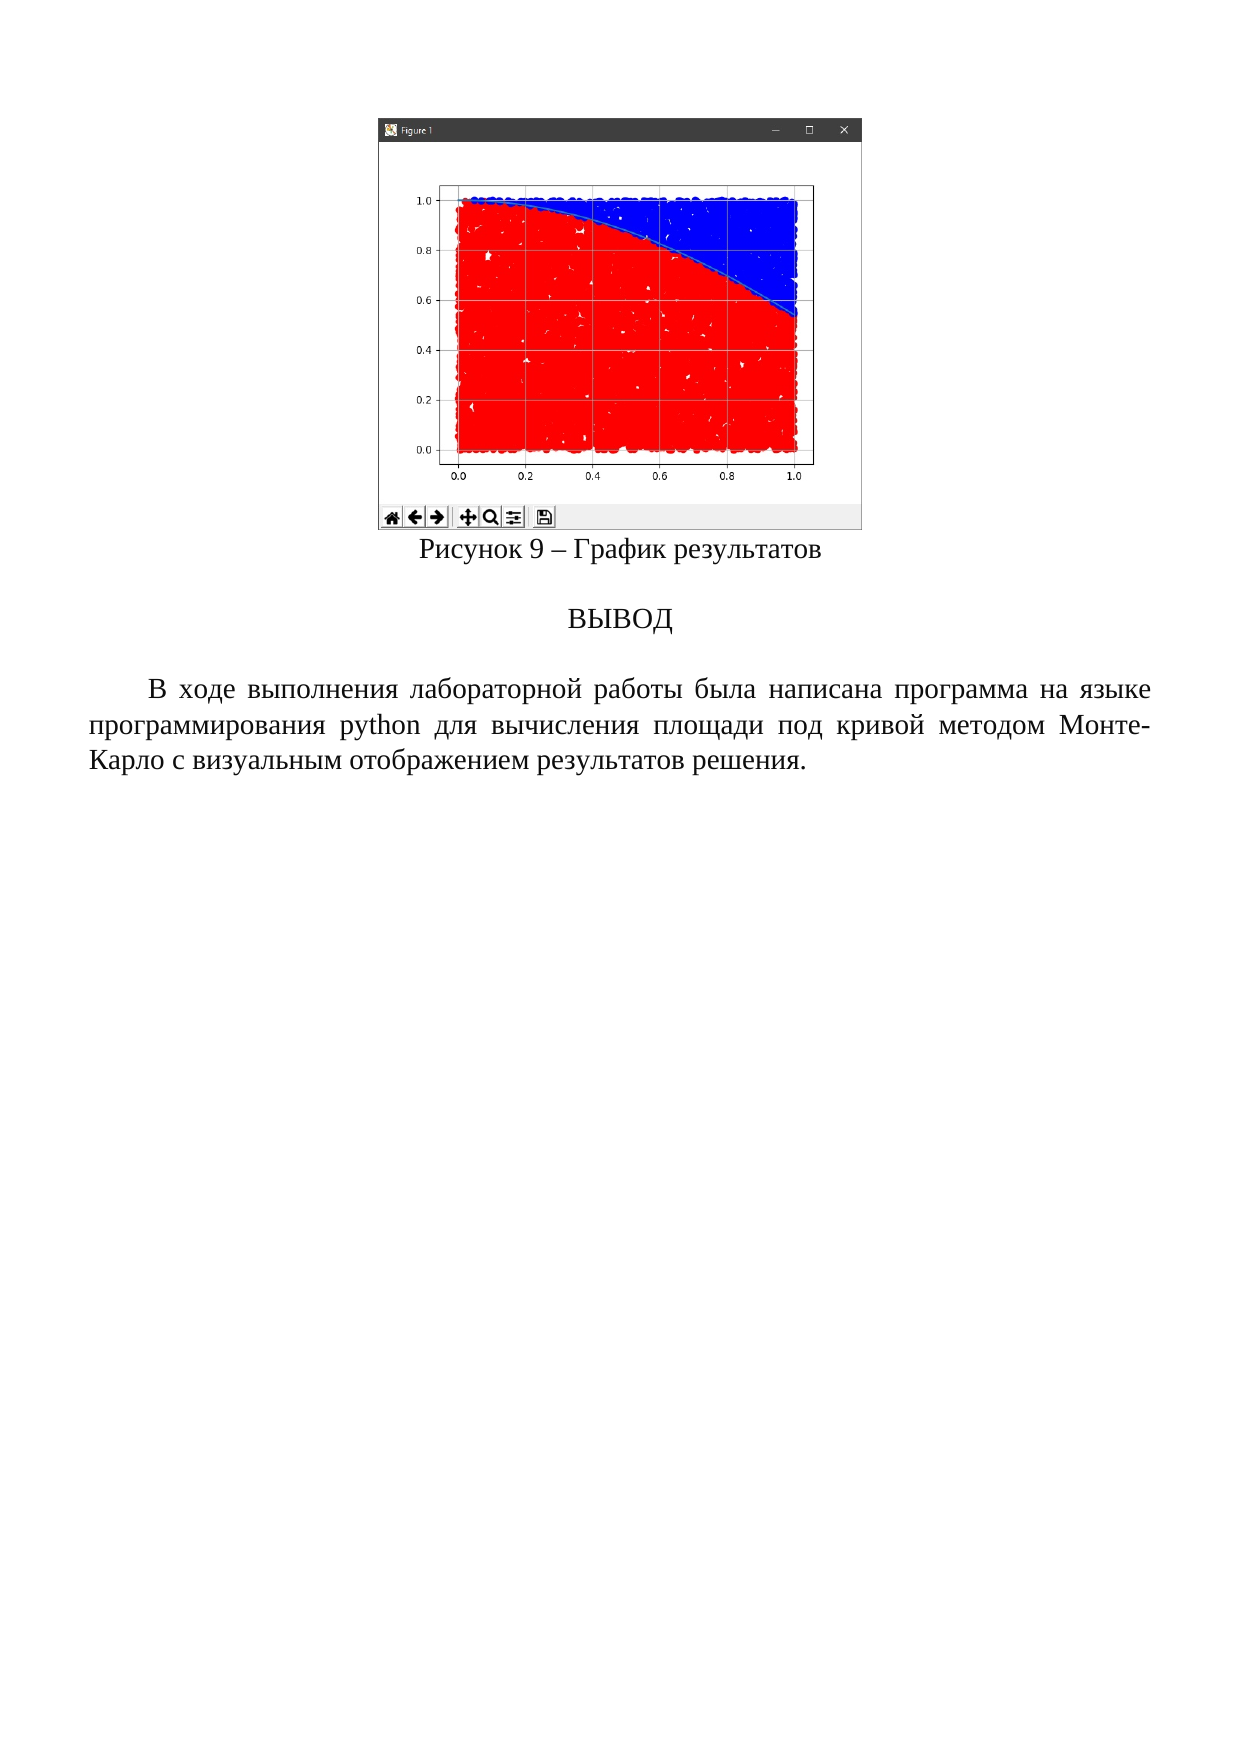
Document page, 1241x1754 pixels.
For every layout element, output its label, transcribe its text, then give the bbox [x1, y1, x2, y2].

text В ходе выполнения лабораторной работы была написана программа на языке программирования python для вычисления площади под кривой методом Монте-Карло с визуальным отображением результатов решения. [88, 672, 1152, 776]
text ВЫВОД [88, 601, 1152, 635]
picture [378, 118, 862, 530]
text Рисунок 9 – График результатов [88, 531, 1152, 564]
